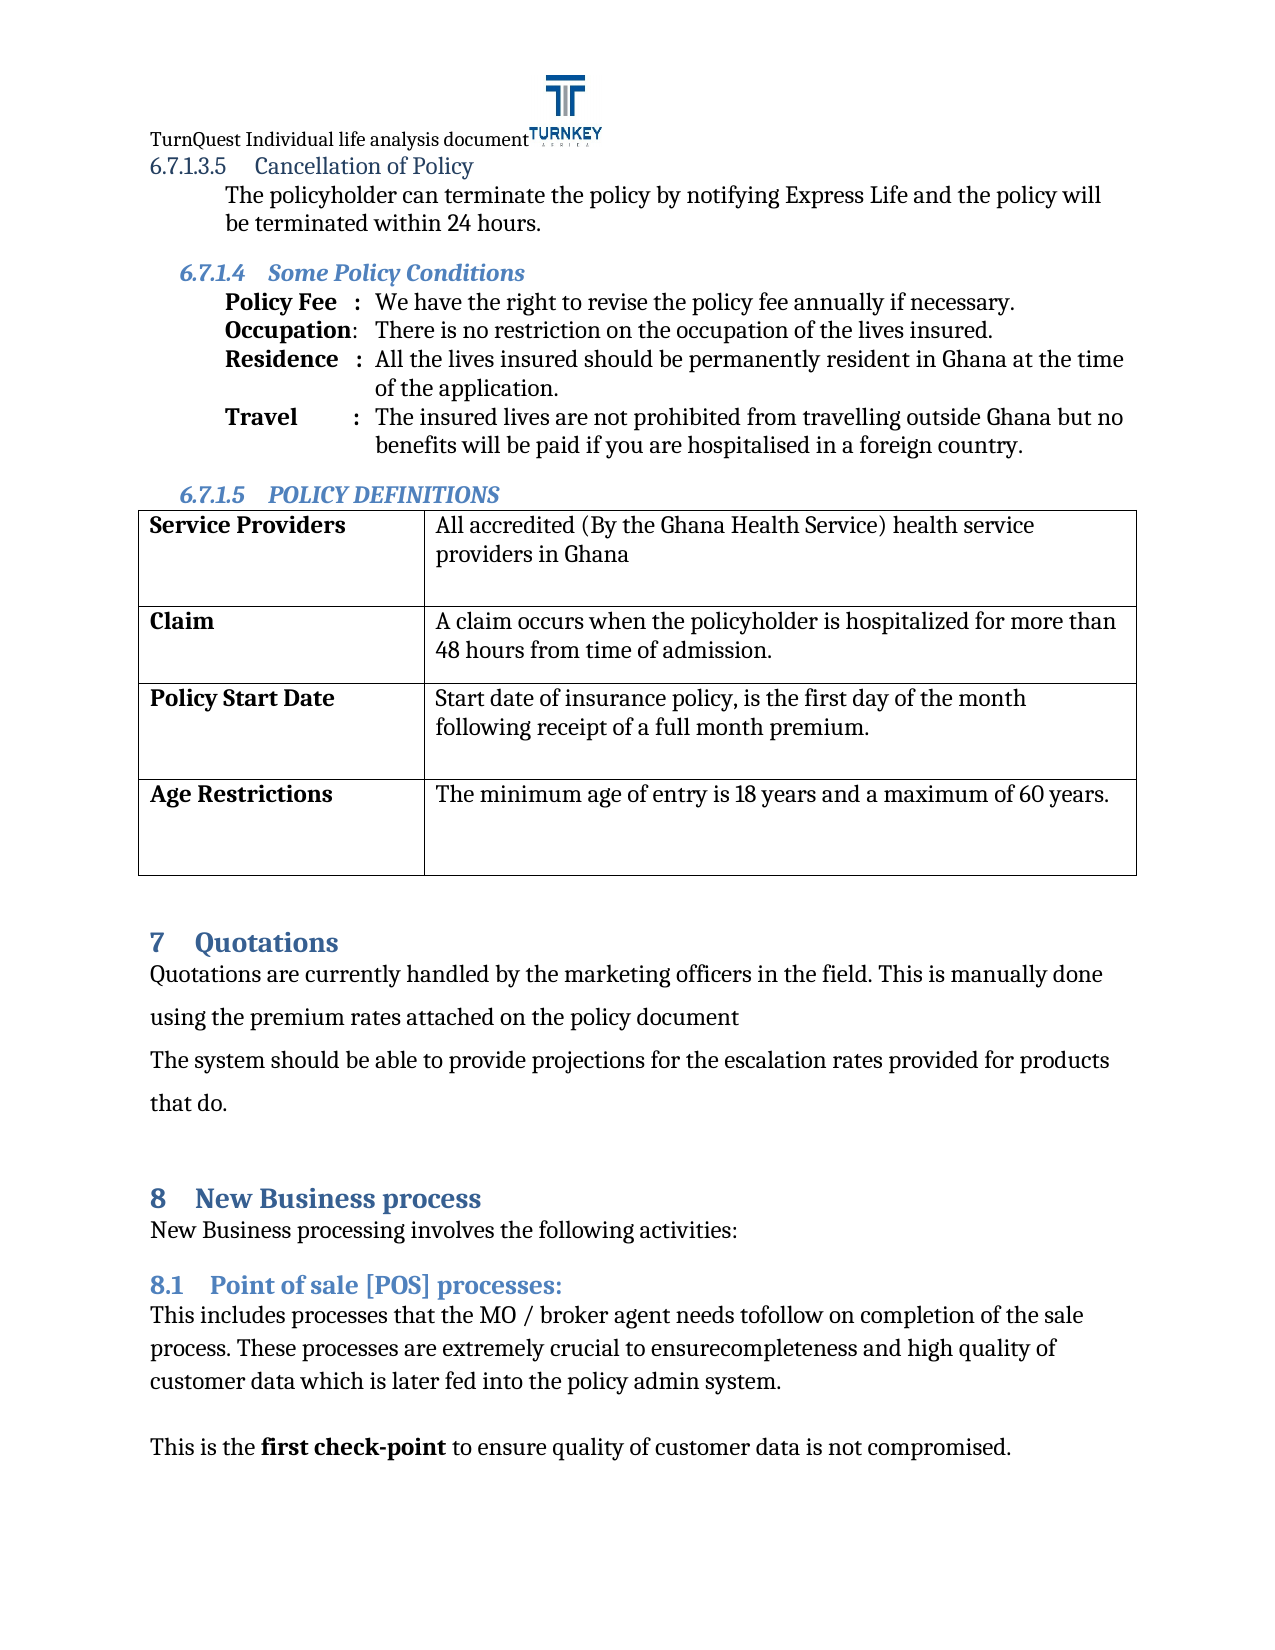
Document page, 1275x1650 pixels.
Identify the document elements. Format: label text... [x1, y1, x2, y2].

picture [529, 75, 602, 147]
table_cell Age Restrictions [139, 780, 424, 875]
table_cell Policy Start Date [139, 684, 424, 779]
text New Business processing involves the following activities: [150, 1216, 1125, 1244]
text The policyholder can terminate the policy by notifying Express Life and the policy will be terminated within 24 hours. [225, 181, 1125, 238]
subtitle Cancellation of Policy [150, 152, 1125, 181]
text The system should be able to provide projections for the escalation rates provided for products that do. [150, 1046, 1125, 1118]
subtitle Some Policy Conditions [179, 259, 1125, 288]
subtitle Quotations [150, 926, 1125, 960]
text This is the first check-point to ensure quality of customer data is not compromised. [150, 1433, 1125, 1462]
table_cell A claim occurs when the policyholder is hospitalized for more than 48 hours from time of admission. [425, 607, 1136, 683]
text This includes processes that the MO / broker agent needs tofollow on completion of the sale process. These processes are extremely crucial to ensurecompleteness and high quality of customer data which is later fed into the policy admin system. [150, 1301, 1125, 1396]
table_header Service Providers [139, 511, 424, 606]
table_cell Claim [139, 607, 424, 683]
subtitle POLICY DEFINITIONS [179, 481, 1125, 510]
table_header All accredited (By the Ghana Health Service) health service providers in Ghana [425, 511, 1136, 606]
subtitle Point of sale [POS] processes: [150, 1270, 1125, 1301]
text Quotations are currently handled by the marketing officers in the field. This is manually done using the premium rates attached on the policy document [150, 960, 1125, 1032]
text Occupation: There is no restriction on the occupation of the lives insured. [225, 316, 1125, 345]
table_cell The minimum age of entry is 18 years and a maximum of 60 years. [425, 780, 1136, 875]
subtitle New Business process [150, 1182, 1125, 1216]
table_cell Start date of insurance policy, is the first day of the month following receipt of a full month premium. [425, 684, 1136, 779]
text Travel : The insured lives are not prohibited from travelling outside Ghana but no benefits will be paid if you are hospitalised in a foreign country. [225, 403, 1125, 460]
text Policy Fee : We have the right to revise the policy fee annually if necessary. [225, 288, 1125, 316]
text Residence : All the lives insured should be permanently resident in Ghana at the time of the application. [225, 345, 1125, 403]
